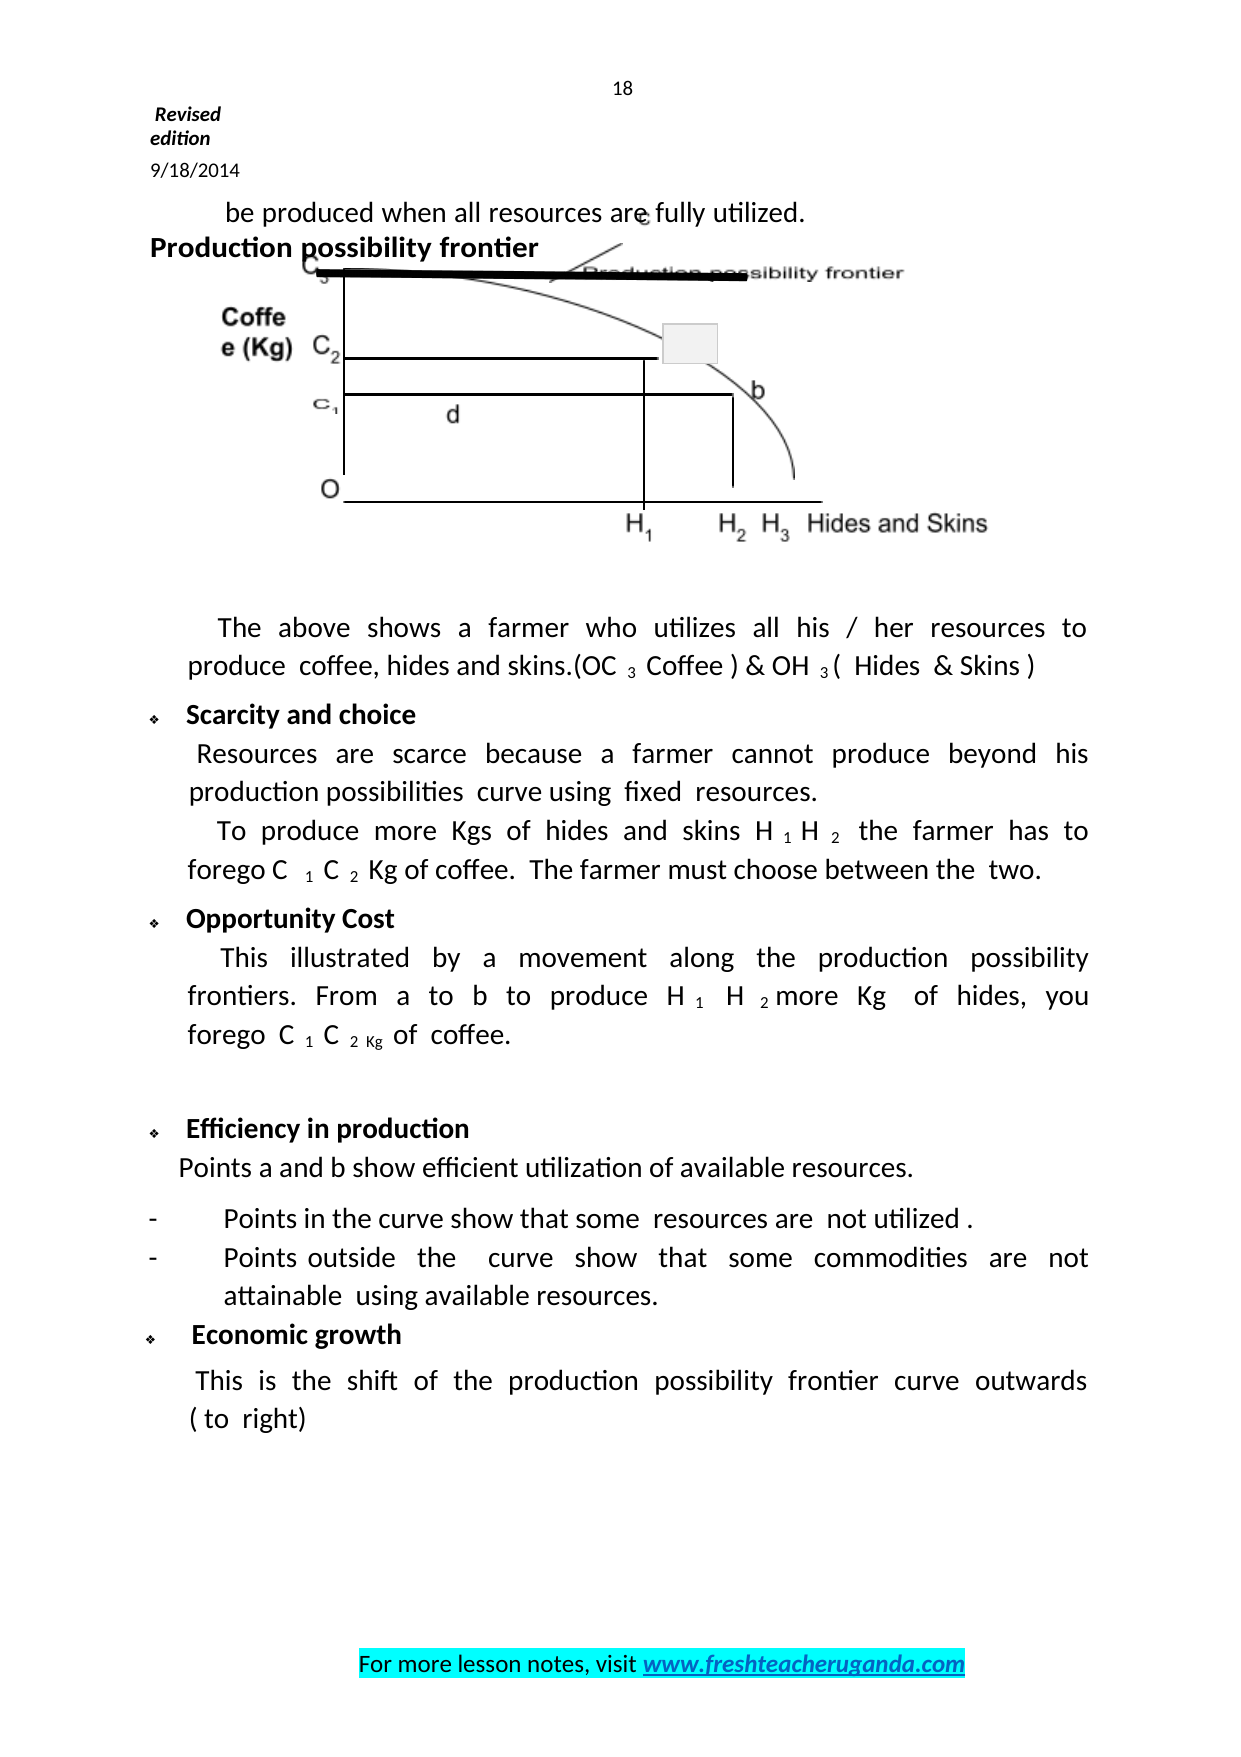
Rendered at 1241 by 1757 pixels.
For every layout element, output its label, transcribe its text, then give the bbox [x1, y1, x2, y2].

text This is the shift of the production possibility frontier curve outwards ( to right) [187, 1362, 1090, 1436]
picture [207, 243, 1154, 578]
list Efficiency in production [148, 1110, 1090, 1146]
text To produce more Kgs of hides and skins H 1 H 2 the farmer has to forego C 1 C 2 Kg of coffee. The farmer must choose between the two. [187, 812, 1090, 887]
picture [306, 246, 312, 254]
picture [372, 246, 378, 254]
text The above shows a farmer who utilizes all his / her resources to produce coffee, hides and skins.(OC 3 Coffee ) & OH 3 ( Hides & Skins ) [187, 609, 1090, 683]
list Points in the curve show that some resources are not utilized . [148, 1200, 1090, 1235]
picture [624, 184, 694, 252]
text This illustrated by a movement along the production possibility frontiers. From a to b to produce H 1 H 2 more Kg of hides, you forego C 1 C 2 Kg of coffee. [187, 939, 1090, 1051]
list Scarcity and choice [148, 696, 1090, 732]
text ❖ Economic growth [141, 1316, 1090, 1352]
text Resources are scarce because a farmer cannot produce beyond his production possibilities curve using fixed resources. [187, 735, 1090, 809]
picture [322, 245, 329, 254]
text Points a and b show efficient utilization of available resources. [172, 1149, 1090, 1185]
list Opportunity Cost [148, 900, 1090, 935]
list Points outside the curve show that some commodities are not attainable using available resources. [148, 1239, 1090, 1313]
